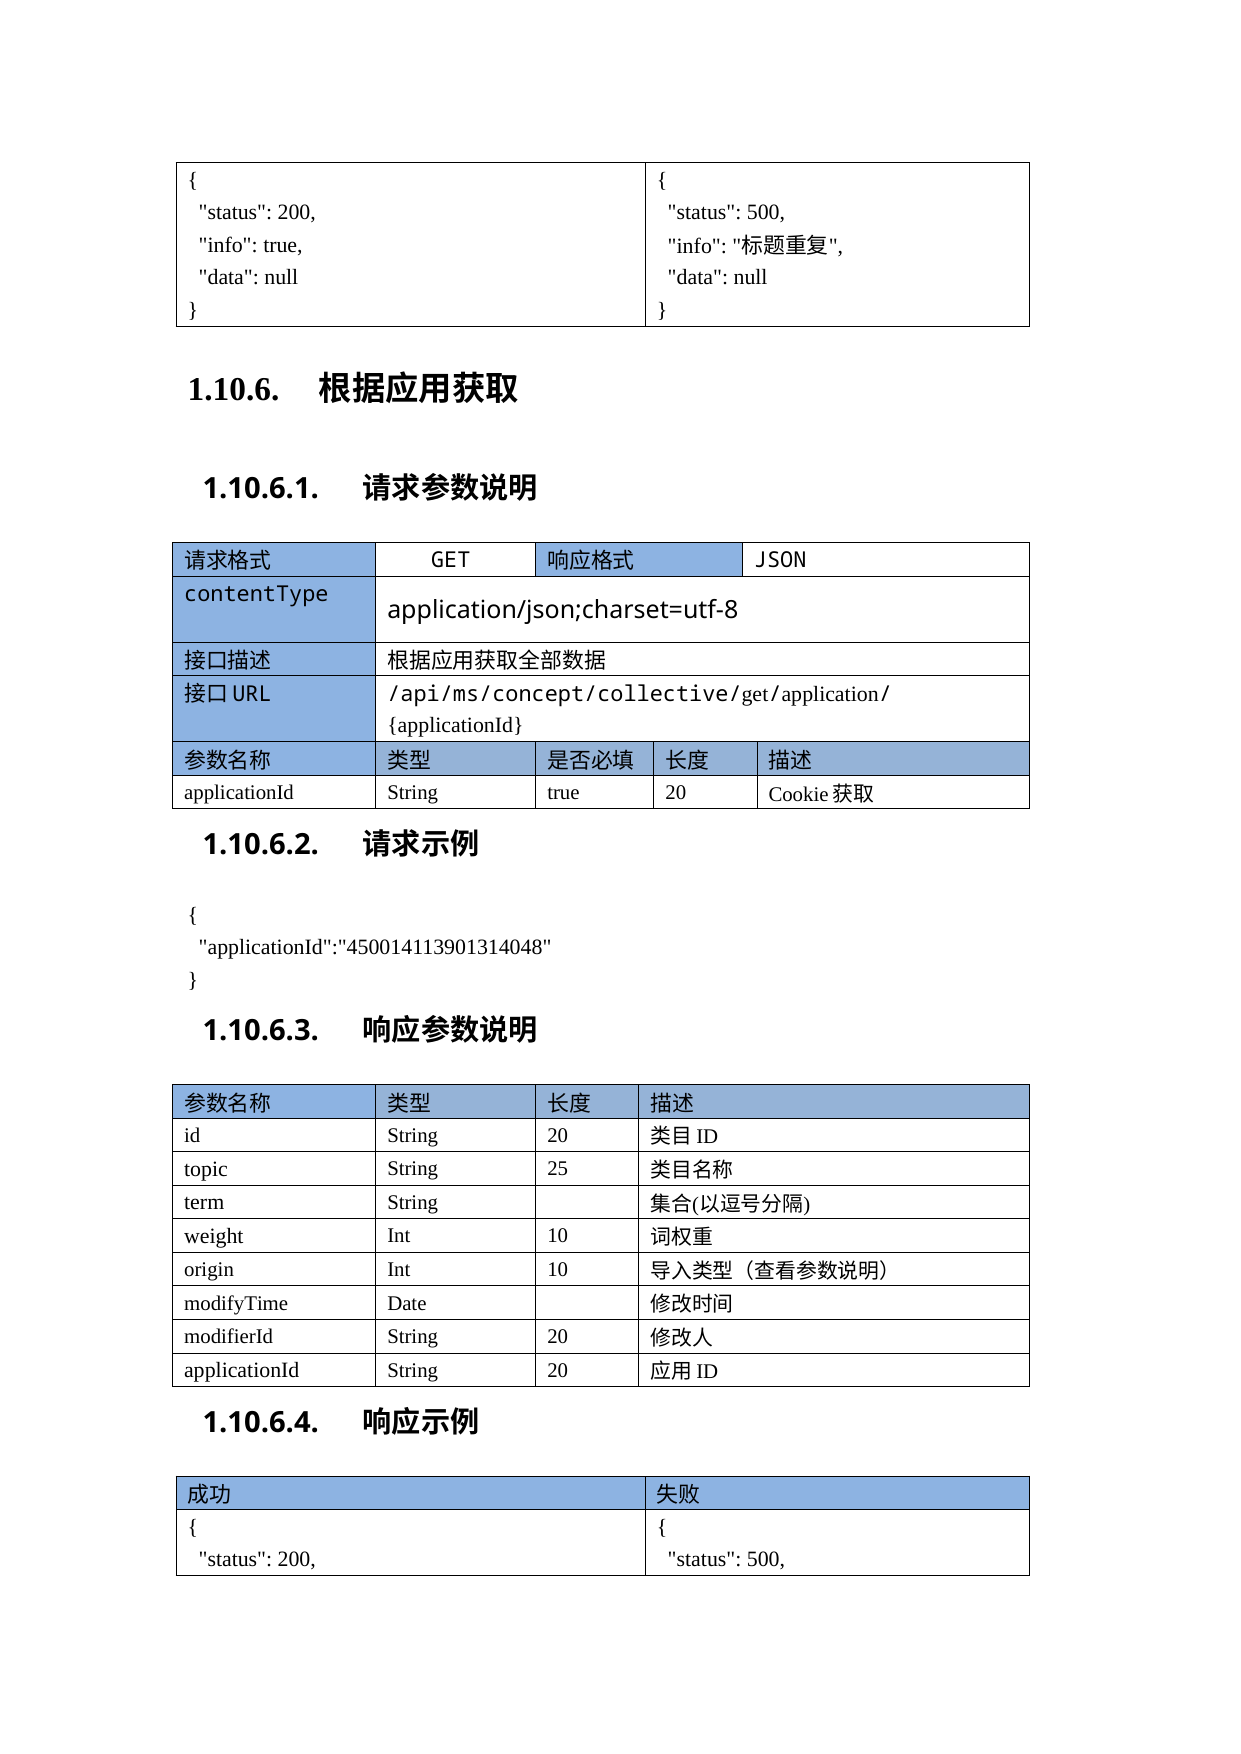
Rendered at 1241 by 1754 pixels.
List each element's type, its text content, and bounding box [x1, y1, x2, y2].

text "applicationId":"450014113901314048" [187, 930, 1053, 963]
text } [187, 963, 1053, 995]
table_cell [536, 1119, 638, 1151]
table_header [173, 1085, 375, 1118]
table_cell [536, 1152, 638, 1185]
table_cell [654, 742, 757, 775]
subtitle 响应示例 [202, 1387, 1053, 1452]
subtitle 响应参数说明 [202, 995, 1053, 1060]
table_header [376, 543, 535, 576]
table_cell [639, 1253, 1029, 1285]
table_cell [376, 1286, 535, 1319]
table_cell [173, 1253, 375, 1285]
subtitle 根据应用获取 [187, 354, 1053, 419]
text { [187, 898, 1053, 930]
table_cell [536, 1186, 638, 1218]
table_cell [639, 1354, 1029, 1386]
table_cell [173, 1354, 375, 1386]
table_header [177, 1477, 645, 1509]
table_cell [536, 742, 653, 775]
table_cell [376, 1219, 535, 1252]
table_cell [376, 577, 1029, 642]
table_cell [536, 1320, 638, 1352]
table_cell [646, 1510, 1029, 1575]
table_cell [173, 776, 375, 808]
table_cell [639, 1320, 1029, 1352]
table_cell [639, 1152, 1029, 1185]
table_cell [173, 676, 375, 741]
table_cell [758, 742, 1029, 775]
subtitle 请求示例 [202, 809, 1053, 874]
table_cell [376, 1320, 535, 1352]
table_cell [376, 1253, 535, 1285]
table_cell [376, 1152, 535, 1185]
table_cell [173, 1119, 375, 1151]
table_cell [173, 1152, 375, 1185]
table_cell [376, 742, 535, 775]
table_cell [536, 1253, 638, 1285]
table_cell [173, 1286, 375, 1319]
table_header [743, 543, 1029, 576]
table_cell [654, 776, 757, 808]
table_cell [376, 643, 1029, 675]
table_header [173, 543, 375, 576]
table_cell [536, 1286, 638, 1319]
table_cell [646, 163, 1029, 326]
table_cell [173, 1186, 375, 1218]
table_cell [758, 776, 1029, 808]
subtitle 请求参数说明 [202, 453, 1053, 518]
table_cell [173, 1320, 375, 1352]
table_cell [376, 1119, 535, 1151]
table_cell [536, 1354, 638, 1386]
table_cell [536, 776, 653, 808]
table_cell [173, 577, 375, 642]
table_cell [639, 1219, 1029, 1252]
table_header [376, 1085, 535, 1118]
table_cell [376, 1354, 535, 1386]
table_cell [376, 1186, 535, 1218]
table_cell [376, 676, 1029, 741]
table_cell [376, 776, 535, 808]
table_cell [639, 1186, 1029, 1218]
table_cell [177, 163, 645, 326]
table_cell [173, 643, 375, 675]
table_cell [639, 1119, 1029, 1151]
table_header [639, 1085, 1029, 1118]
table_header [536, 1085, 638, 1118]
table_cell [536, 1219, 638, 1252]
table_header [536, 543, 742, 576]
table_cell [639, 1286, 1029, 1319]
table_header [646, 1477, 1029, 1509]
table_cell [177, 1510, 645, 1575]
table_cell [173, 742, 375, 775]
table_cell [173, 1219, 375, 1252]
